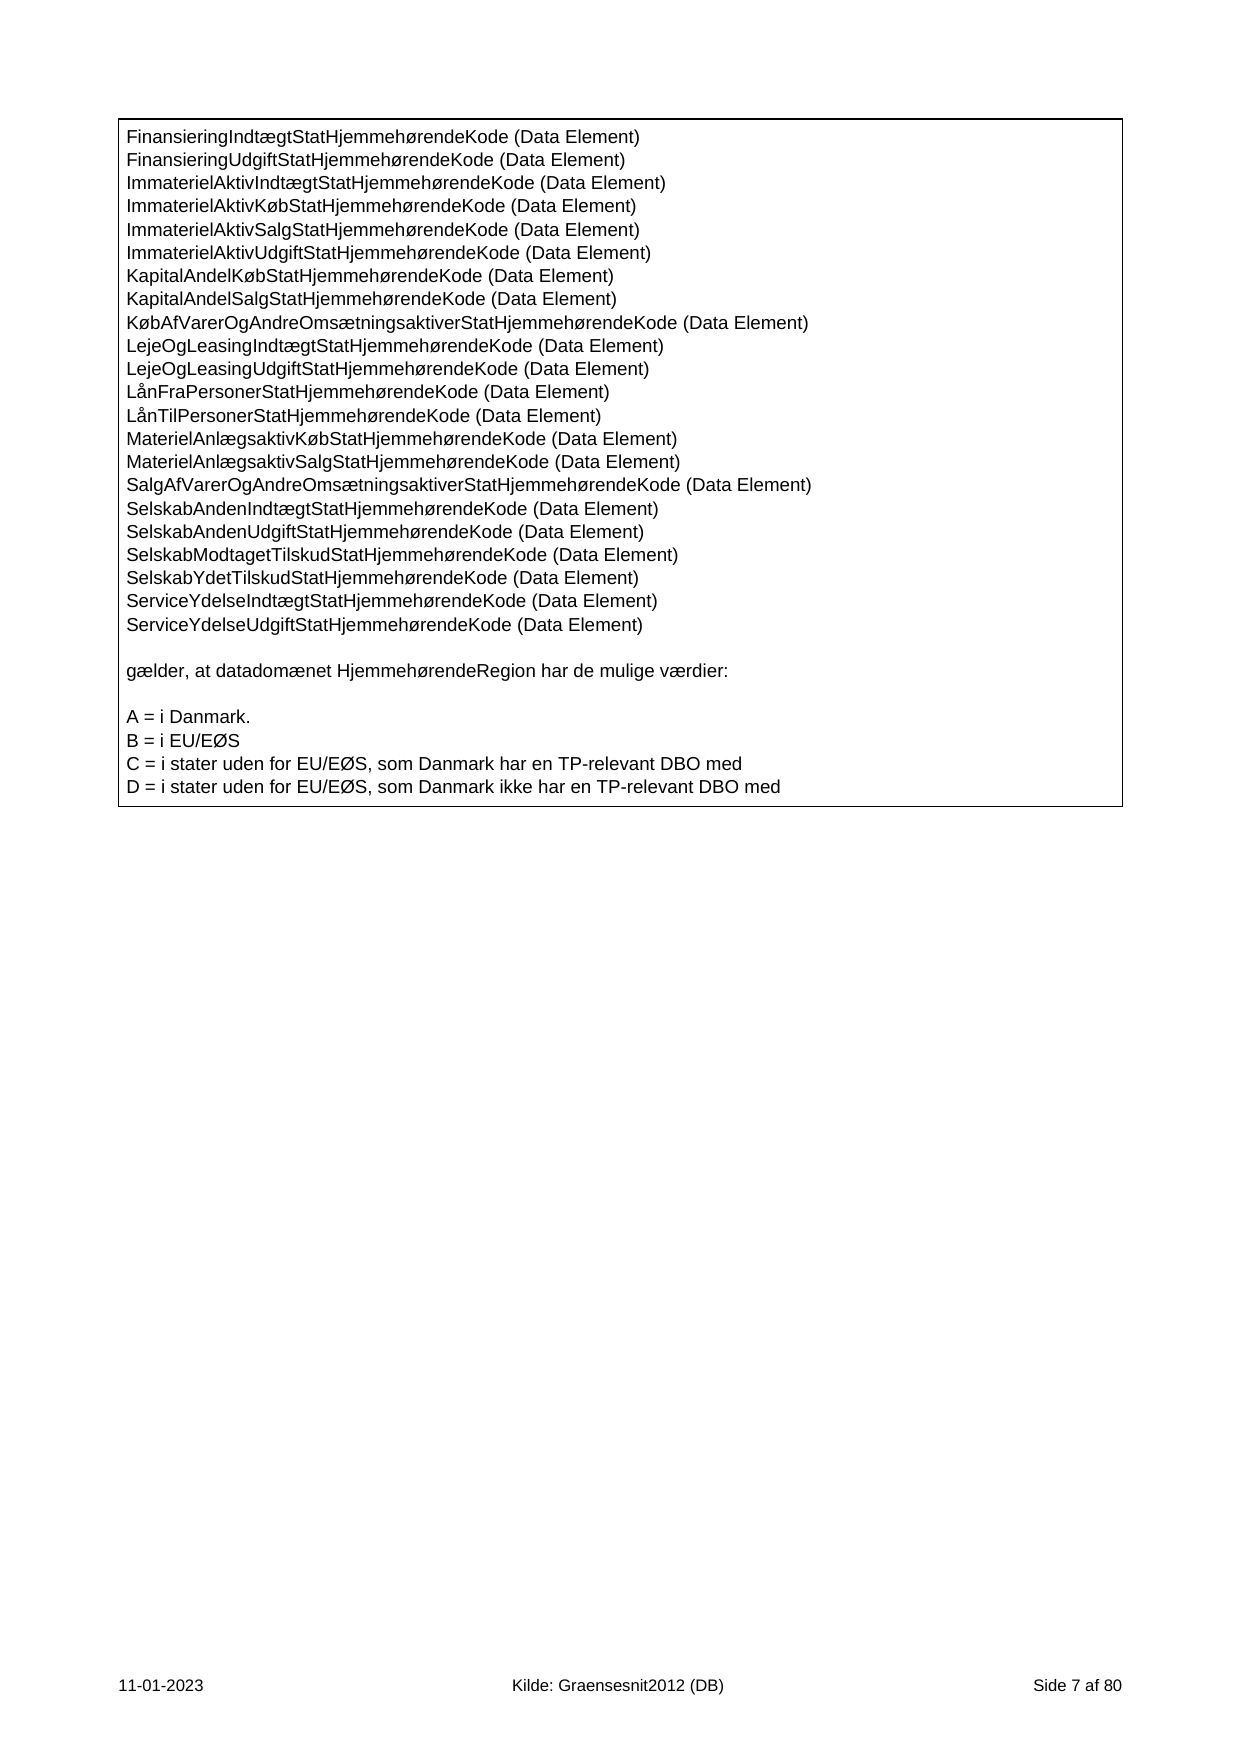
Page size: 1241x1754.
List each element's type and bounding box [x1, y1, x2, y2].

table_cell [119, 120, 1122, 806]
